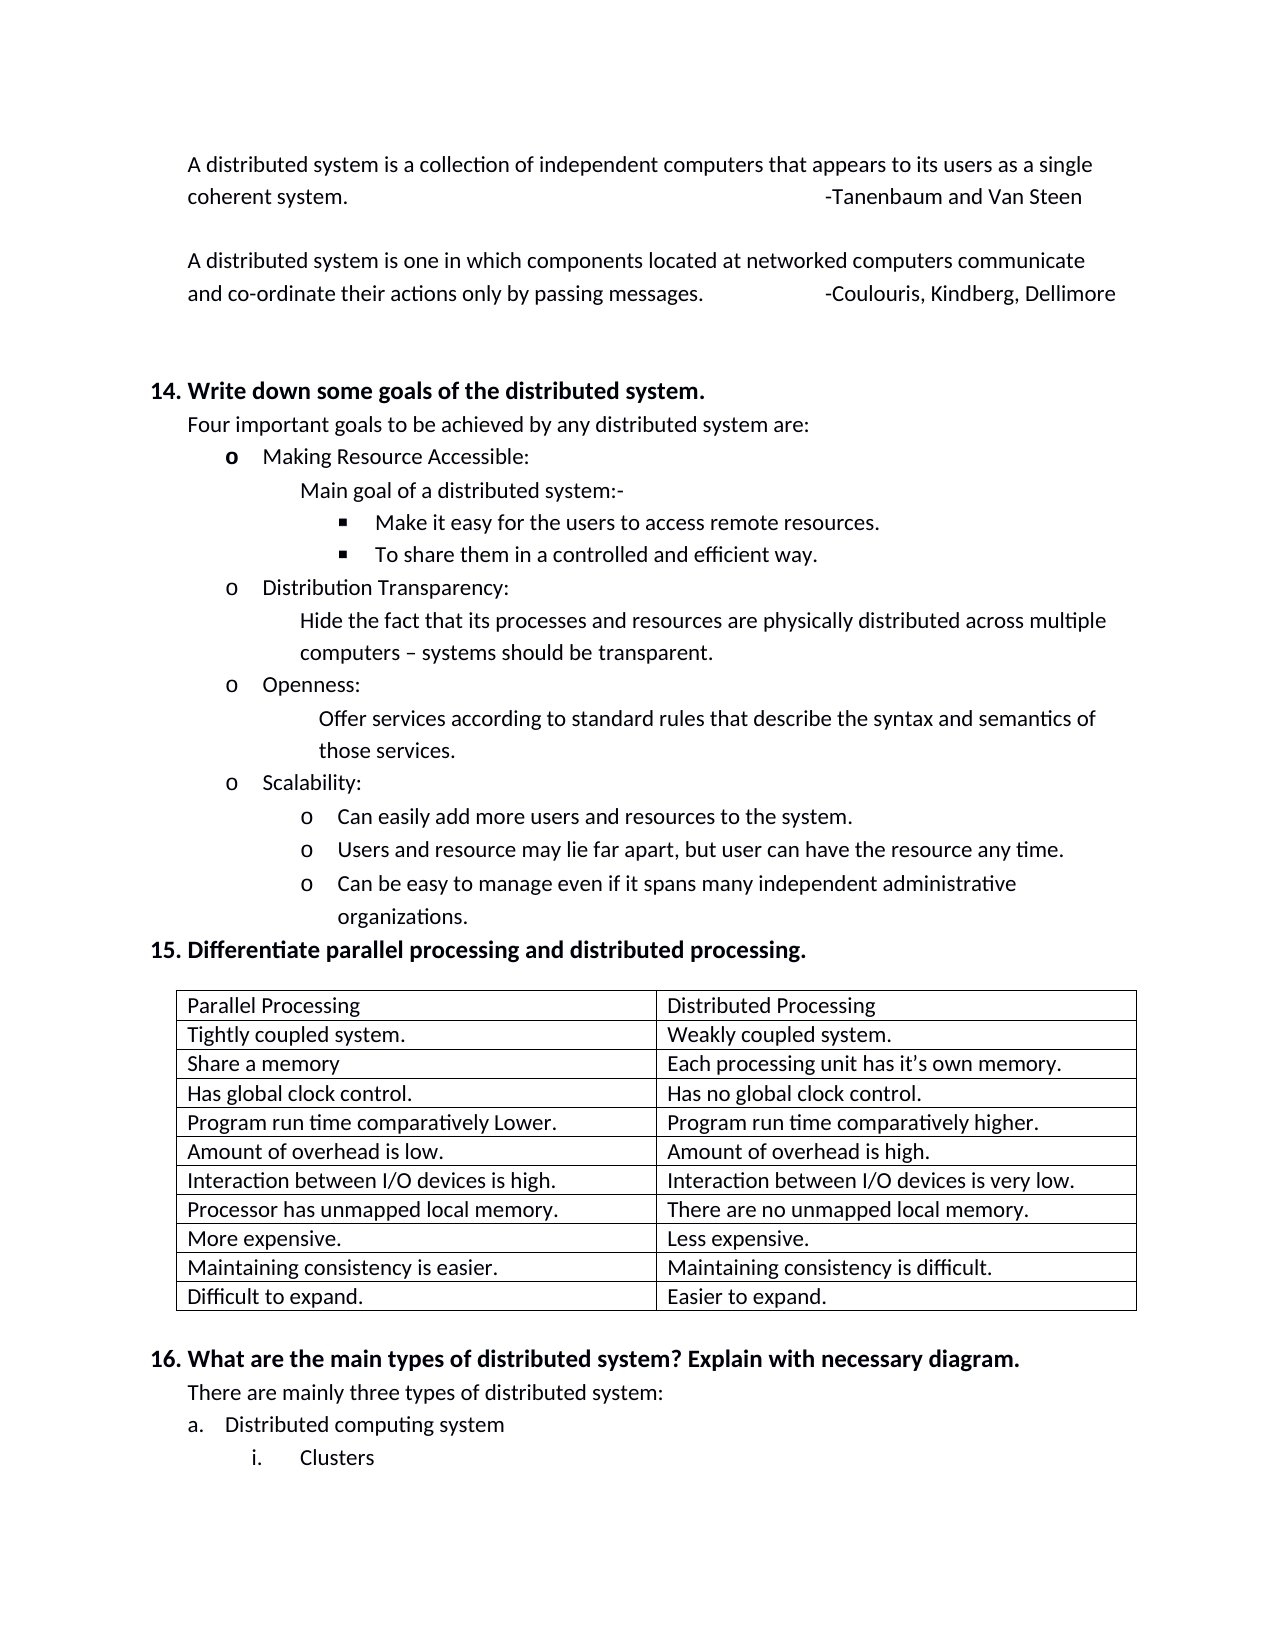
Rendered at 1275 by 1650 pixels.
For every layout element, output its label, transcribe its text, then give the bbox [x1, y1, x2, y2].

list A distributed system is a collection of independent computers that appears to its users as a single coherent system. -Tanenbaum and Van Steen [187, 150, 1125, 210]
table_cell Interaction between I/O devices is very low. [657, 1166, 1136, 1194]
table_cell More expensive. [177, 1224, 656, 1252]
table_cell Difficult to expand. [177, 1282, 656, 1310]
list Can easily add more users and resources to the system. [300, 802, 1125, 831]
table_cell Tightly coupled system. [177, 1021, 656, 1048]
list Main goal of a distributed system:- [262, 476, 1125, 504]
table_cell Each processing unit has it’s own memory. [657, 1050, 1136, 1078]
list Offer services according to standard rules that describe the syntax and semantics of those services. [319, 704, 1125, 764]
list Distributed computing system [187, 1411, 1125, 1438]
table_cell Interaction between I/O devices is high. [177, 1166, 656, 1194]
list Making Resource Accessible: [225, 442, 1125, 472]
list Hide the fact that its processes and resources are physically distributed across multiple computers – systems should be transparent. [300, 606, 1125, 666]
table_cell Weakly coupled system. [657, 1021, 1136, 1048]
list Can be easy to manage even if it spans many independent administrative organizations. [300, 869, 1125, 930]
list To share them in a controlled and efficient way. [337, 540, 1125, 568]
list Clusters [262, 1443, 1125, 1471]
list What are the main types of distributed system? Explain with necessary diagram. [150, 1343, 1125, 1374]
list Differentiate parallel processing and distributed processing. [150, 934, 1125, 965]
table_cell Amount of overhead is low. [177, 1137, 656, 1165]
table_cell Maintaining consistency is easier. [177, 1253, 656, 1281]
list Make it easy for the users to access remote resources. [337, 508, 1125, 536]
table_cell Maintaining consistency is difficult. [657, 1253, 1136, 1281]
table_cell Program run time comparatively higher. [657, 1108, 1136, 1136]
table_cell Amount of overhead is high. [657, 1137, 1136, 1165]
table_cell Program run time comparatively Lower. [177, 1108, 656, 1136]
table_cell Has global clock control. [177, 1079, 656, 1107]
list Write down some goals of the distributed system. [150, 375, 1125, 406]
table_cell Has no global clock control. [657, 1079, 1136, 1107]
list A distributed system is one in which components located at networked computers communicate and co-ordinate their actions only by passing messages. -Coulouris, Kindberg, Dellimore [187, 247, 1125, 307]
table_cell Less expensive. [657, 1224, 1136, 1252]
list Four important goals to be achieved by any distributed system are: [187, 410, 1125, 438]
list There are mainly three types of distributed system: [187, 1378, 1125, 1406]
table_header Parallel Processing [177, 991, 656, 1019]
table_header Distributed Processing [657, 991, 1136, 1019]
table_cell Share a memory [177, 1050, 656, 1078]
list Scalability: [225, 768, 1125, 798]
table_cell There are no unmapped local memory. [657, 1195, 1136, 1223]
table_cell Processor has unmapped local memory. [177, 1195, 656, 1223]
list Users and resource may lie far apart, but user can have the resource any time. [300, 836, 1125, 865]
list Distribution Transparency: [225, 573, 1125, 602]
table_cell Easier to expand. [657, 1282, 1136, 1310]
list Openness: [225, 671, 1125, 700]
